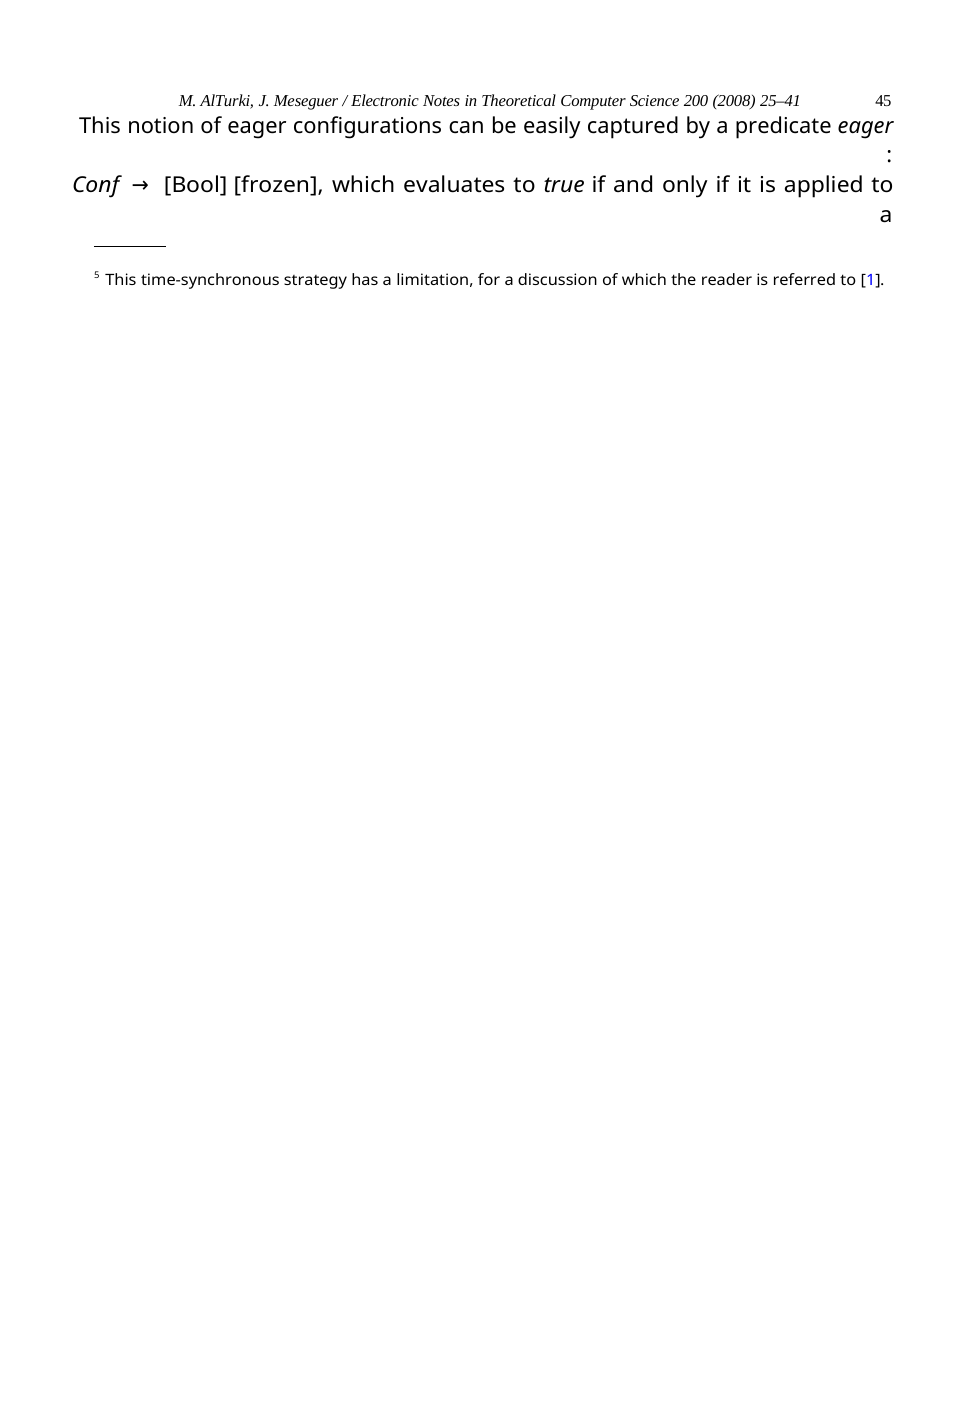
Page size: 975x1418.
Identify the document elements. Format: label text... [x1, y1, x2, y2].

text This notion of eager configurations can be easily captured by a predicate eager : [71, 110, 893, 168]
text 5 This time-synchronous strategy has a limitation, for a discussion of which the reader is referred to [1]. [94, 268, 917, 290]
text Conf → [Bool] [frozen], which evaluates to true if and only if it is applied to a [71, 168, 893, 229]
